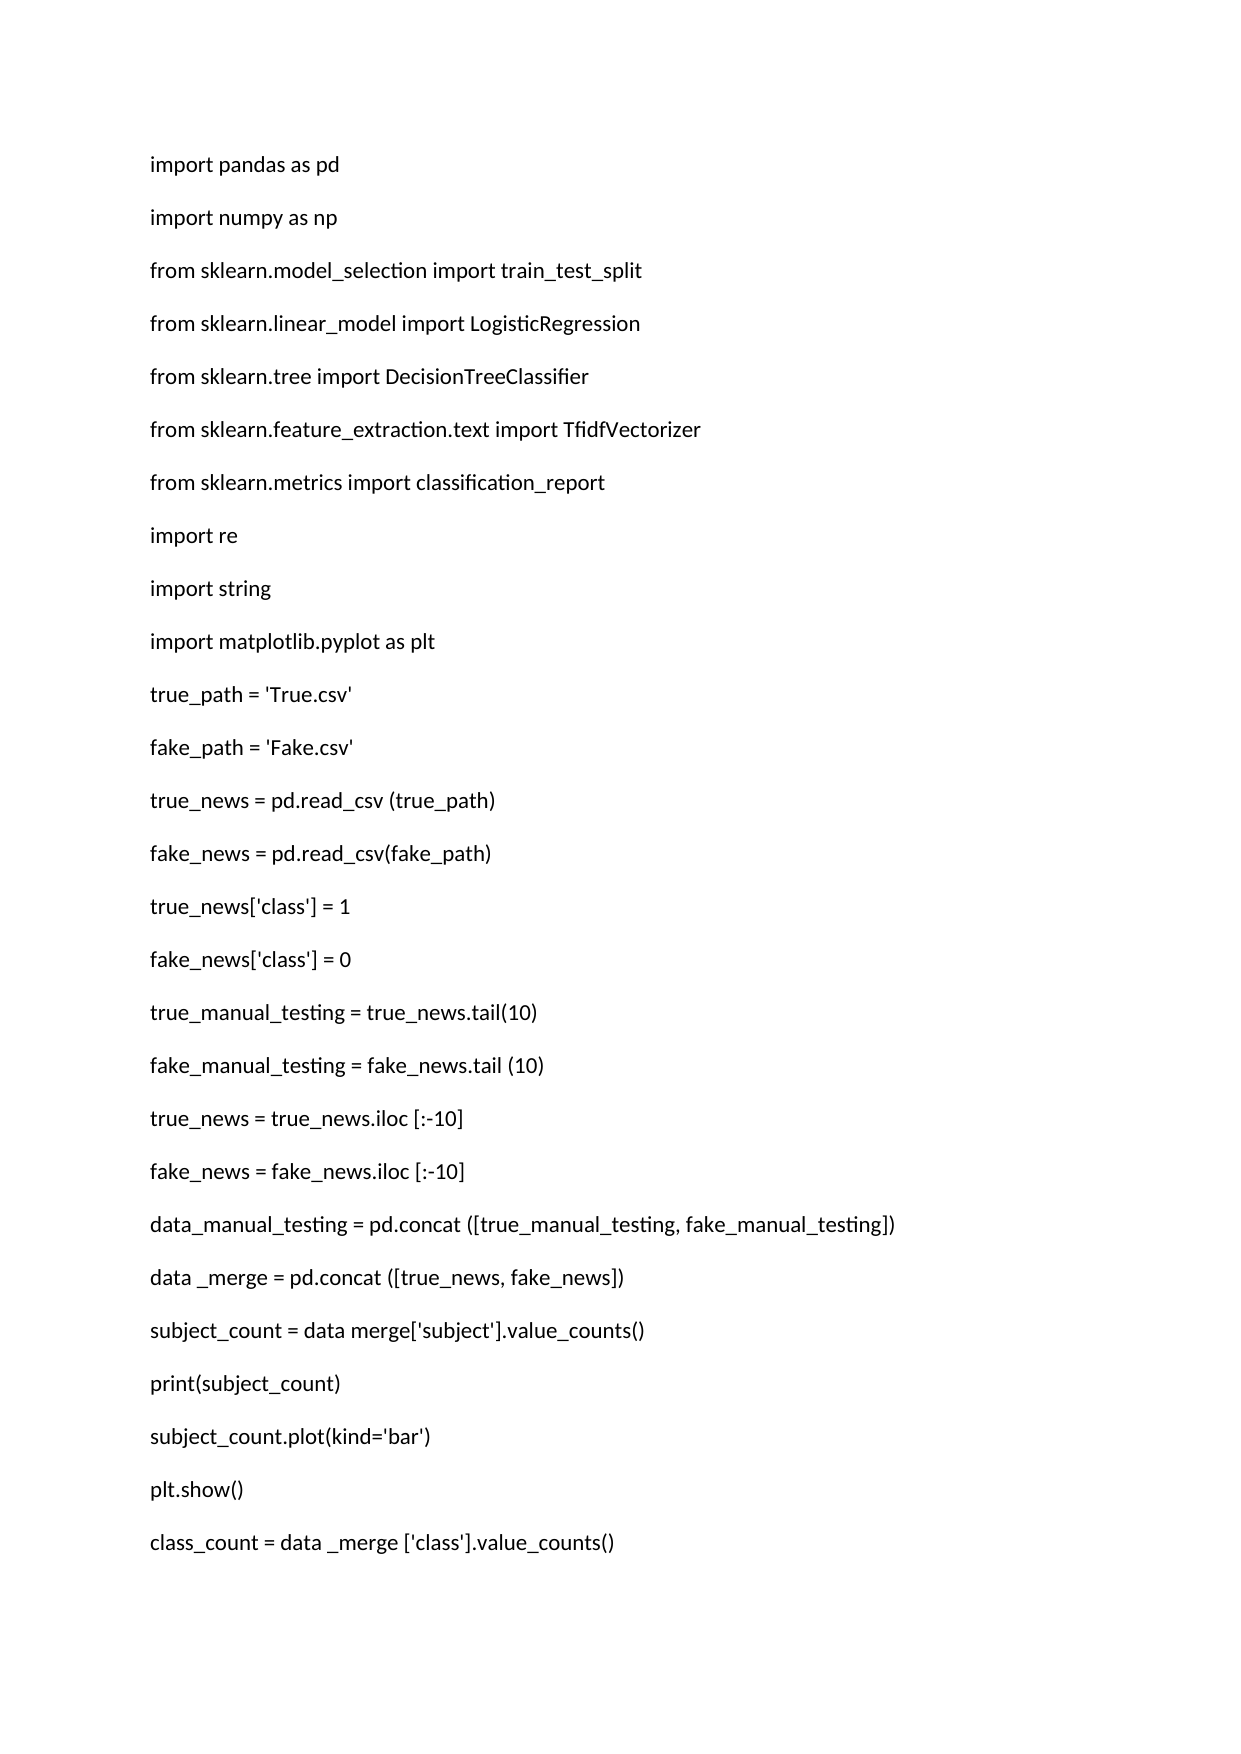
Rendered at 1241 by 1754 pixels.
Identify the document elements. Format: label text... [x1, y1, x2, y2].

text true_news['class'] = 1 [150, 892, 1090, 920]
text data _merge = pd.concat ([true_news, fake_news]) [150, 1263, 1090, 1291]
text import string [150, 574, 1090, 602]
text fake_news = fake_news.iloc [:-10] [150, 1157, 1090, 1185]
text data_manual_testing = pd.concat ([true_manual_testing, fake_manual_testing]) [150, 1210, 1090, 1238]
text true_path = 'True.csv' [150, 680, 1090, 708]
text from sklearn.metrics import classification_report [150, 468, 1090, 496]
text import pandas as pd [150, 150, 1090, 178]
text fake_path = 'Fake.csv' [150, 733, 1090, 761]
text true_manual_testing = true_news.tail(10) [150, 998, 1090, 1026]
text fake_manual_testing = fake_news.tail (10) [150, 1051, 1090, 1079]
text from sklearn.feature_extraction.text import TfidfVectorizer [150, 415, 1090, 443]
text print(subject_count) [150, 1369, 1090, 1397]
text true_news = pd.read_csv (true_path) [150, 786, 1090, 814]
text fake_news = pd.read_csv(fake_path) [150, 839, 1090, 867]
text import re [150, 521, 1090, 549]
text fake_news['class'] = 0 [150, 945, 1090, 973]
text subject_count = data merge['subject'].value_counts() [150, 1316, 1090, 1344]
text from sklearn.linear_model import LogisticRegression [150, 309, 1090, 337]
text plt.show() [150, 1476, 1090, 1503]
text subject_count.plot(kind='bar') [150, 1422, 1090, 1451]
text import numpy as np [150, 203, 1090, 231]
text true_news = true_news.iloc [:-10] [150, 1104, 1090, 1132]
text from sklearn.model_selection import train_test_split [150, 256, 1090, 284]
text import matplotlib.pyplot as plt [150, 627, 1090, 655]
text class_count = data _merge ['class'].value_counts() [150, 1528, 1090, 1557]
text from sklearn.tree import DecisionTreeClassifier [150, 362, 1090, 390]
